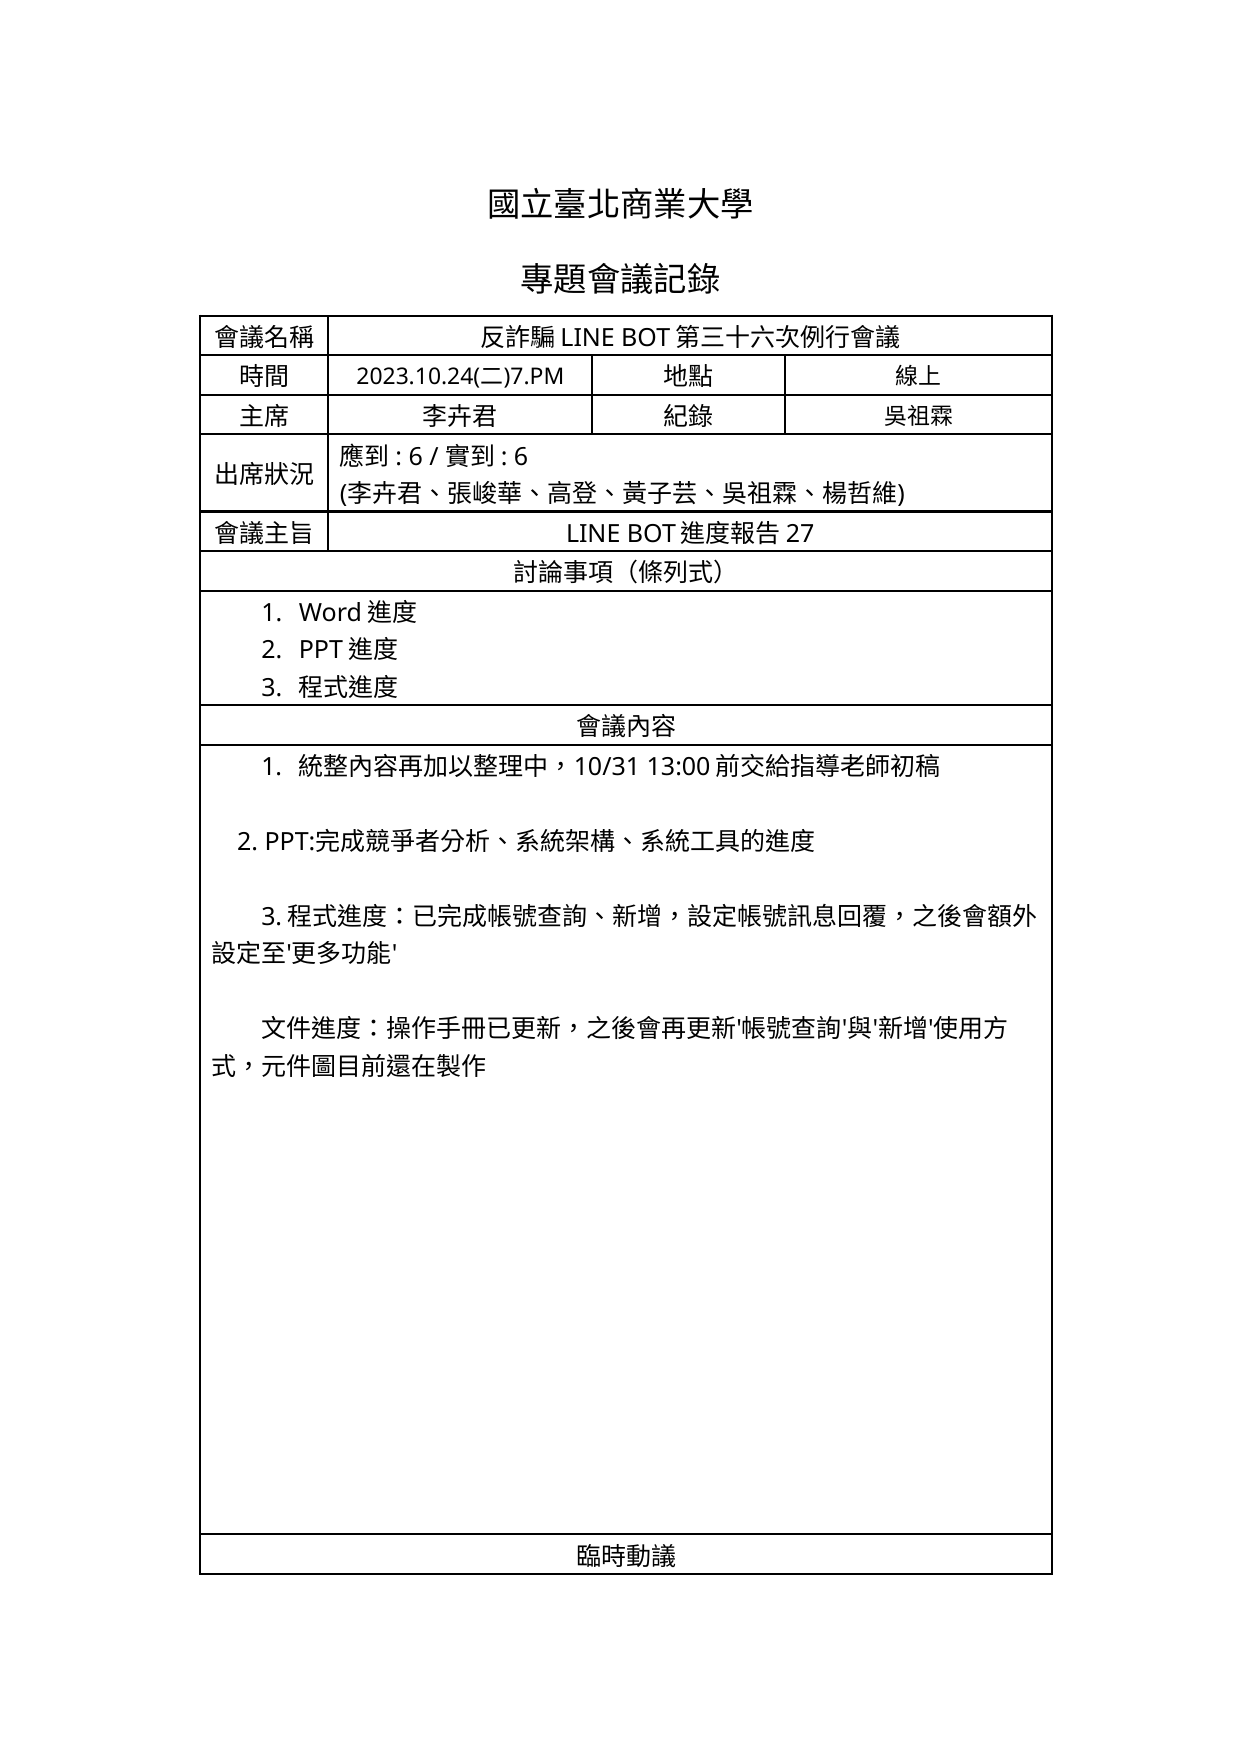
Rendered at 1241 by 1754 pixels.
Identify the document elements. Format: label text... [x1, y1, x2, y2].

table_header 反詐騙LINE BOT第三十六次例行會議 [329, 317, 1051, 354]
table_cell 會議內容 [201, 706, 1051, 744]
table_cell 時間 [201, 356, 327, 394]
table_cell 應到 : 6 / 實到 : 6 (李卉君、張峻華、高登、黃子芸、吳祖霖、楊哲維) [329, 435, 1051, 510]
table_cell 討論事項（條列式） [201, 552, 1051, 589]
table_cell 出席狀況 [201, 435, 327, 510]
table_header 會議名稱 [201, 317, 327, 354]
text 專題會議記錄 [187, 239, 1053, 314]
table_cell 會議主旨 [201, 513, 327, 550]
table_cell LINE BOT進度報告27 [329, 513, 1051, 550]
table_cell 主席 [201, 396, 327, 433]
table_cell 線上 [786, 356, 1051, 394]
table_cell Word進度 PPT進度 程式進度 [201, 592, 1051, 704]
text 國立臺北商業大學 [187, 164, 1053, 239]
table_cell 臨時動議 [201, 1535, 1051, 1573]
table_cell 地點 [593, 356, 784, 394]
table_cell 統整內容再加以整理中，10/31 13:00前交給指導老師初稿 2. PPT:完成競爭者分析、系統架構、系統工具的進度 3. 程式進度：已完成帳號查詢、新增，設定帳號訊息回覆，之後會額外設定至'更多功能' 文件進度：操作手冊已更新，之後會再更新'帳號查詢'與'新增'使用方式，元件圖目前還在製作 [201, 746, 1051, 1533]
table_cell 吳祖霖 [786, 396, 1051, 433]
table_cell 2023.10.24(二)7.PM [329, 356, 591, 394]
table_cell 李卉君 [329, 396, 591, 433]
table_cell 紀錄 [593, 396, 784, 433]
